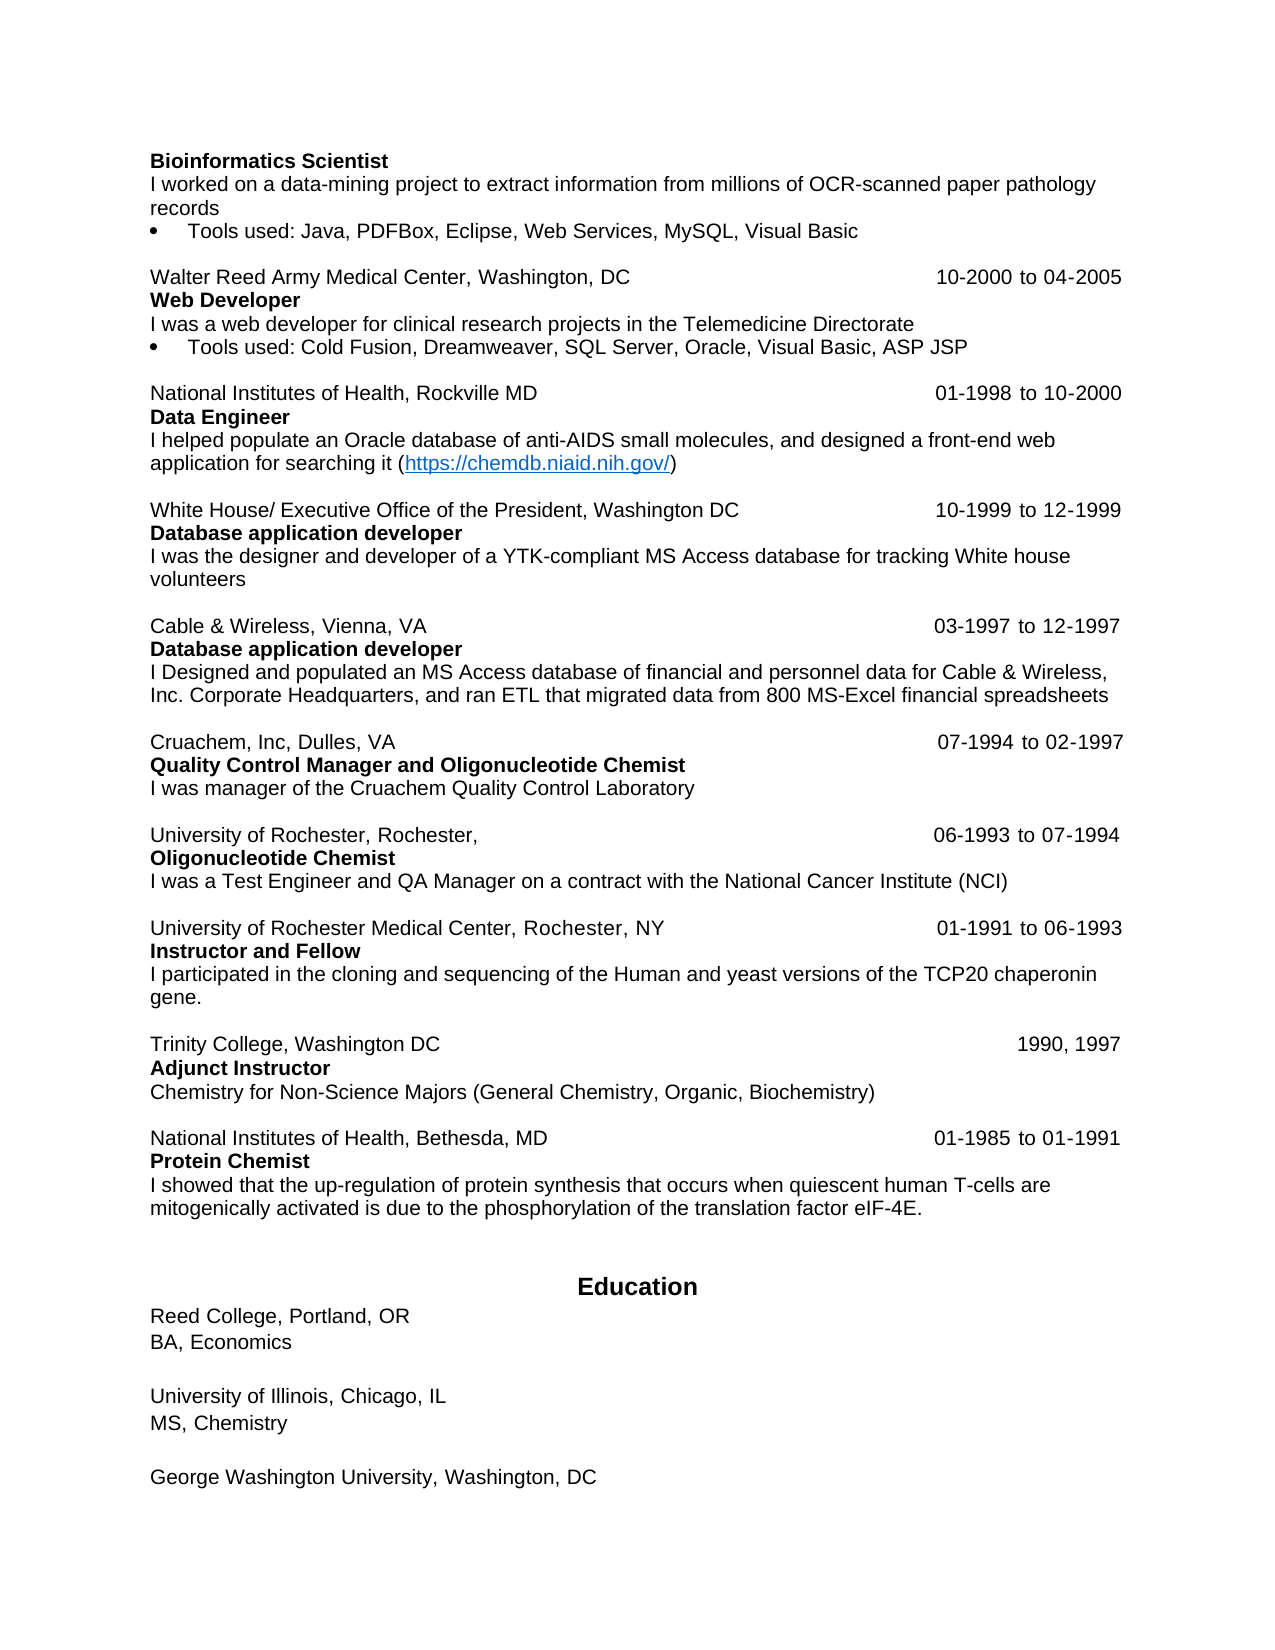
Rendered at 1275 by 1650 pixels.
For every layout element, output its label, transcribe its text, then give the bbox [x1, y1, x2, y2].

text I was the designer and developer of a YTK-compliant MS Access database for tracking White house volunteers [150, 545, 1125, 591]
text Walter Reed Army Medical Center, Washington, DC 10-2000 to 04-2005 [150, 266, 1125, 289]
text Instructor and Fellow [150, 940, 1125, 963]
list Tools used: Cold Fusion, Dreamweaver, SQL Server, Oracle, Visual Basic, ASP JSP [150, 336, 1125, 359]
text University of Rochester, Rochester, 06-1993 to 07-1994 [150, 824, 1125, 847]
text George Washington University, Washington, DC [150, 1466, 1125, 1489]
text MS, Chemistry [150, 1412, 1125, 1435]
text I showed that the up-regulation of protein synthesis that occurs when quiescent human T-cells are mitogenically activated is due to the phosphorylation of the translation factor eIF-4E. [150, 1173, 1125, 1220]
text I was manager of the Cruachem Quality Control Laboratory [150, 777, 1125, 800]
text Quality Control Manager and Oligonucleotide Chemist [150, 754, 1125, 777]
text National Institutes of Health, Bethesda, MD 01-1985 to 01-1991 [150, 1127, 1125, 1150]
text Cruachem, Inc, Dulles, VA 07-1994 to 02-1997 [150, 731, 1125, 754]
text Web Developer [150, 289, 1125, 313]
text I participated in the cloning and sequencing of the Human and yeast versions of the TCP20 chaperonin gene. [150, 963, 1125, 1009]
text Chemistry for Non-Science Majors (General Chemistry, Organic, Biochemistry) [150, 1080, 1125, 1104]
list Tools used: Java, PDFBox, Eclipse, Web Services, MySQL, Visual Basic [150, 220, 1125, 243]
text Protein Chemist [150, 1150, 1125, 1173]
text White House/ Executive Office of the President, Washington DC 10-1999 to 12-1999 [150, 498, 1125, 522]
text I helped populate an Oracle database of anti-AIDS small molecules, and designed a front-end web application for searching it (https://chemdb.niaid.nih.gov/) [150, 429, 1125, 475]
text Adjunct Instructor [150, 1056, 1125, 1080]
text Database application developer [150, 638, 1125, 661]
text I was a Test Engineer and QA Manager on a contract with the National Cancer Institute (NCI) [150, 870, 1125, 893]
text I worked on a data-mining project to extract information from millions of OCR-scanned paper pathology records [150, 173, 1125, 220]
text Reed College, Portland, OR [150, 1304, 1125, 1328]
text Education [150, 1272, 1125, 1301]
text Cable & Wireless, Vienna, VA 03-1997 to 12-1997 [150, 614, 1125, 638]
text University of Illinois, Chicago, IL [150, 1385, 1125, 1408]
text Oligonucleotide Chemist [150, 847, 1125, 870]
text Data Engineer [150, 406, 1125, 429]
text National Institutes of Health, Rockville MD 01-1998 to 10-2000 [150, 382, 1125, 406]
text Bioinformatics Scientist [150, 150, 1125, 173]
text Trinity College, Washington DC 1990, 1997 [150, 1033, 1125, 1056]
text I Designed and populated an MS Access database of financial and personnel data for Cable & Wireless, Inc. Corporate Headquarters, and ran ETL that migrated data from 800 MS-Excel financial spreadsheets [150, 661, 1125, 707]
text BA, Economics [150, 1331, 1125, 1354]
text University of Rochester Medical Center, Rochester, NY 01-1991 to 06-1993 [150, 917, 1125, 940]
text Database application developer [150, 522, 1125, 545]
text I was a web developer for clinical research projects in the Telemedicine Directorate [150, 313, 1125, 336]
